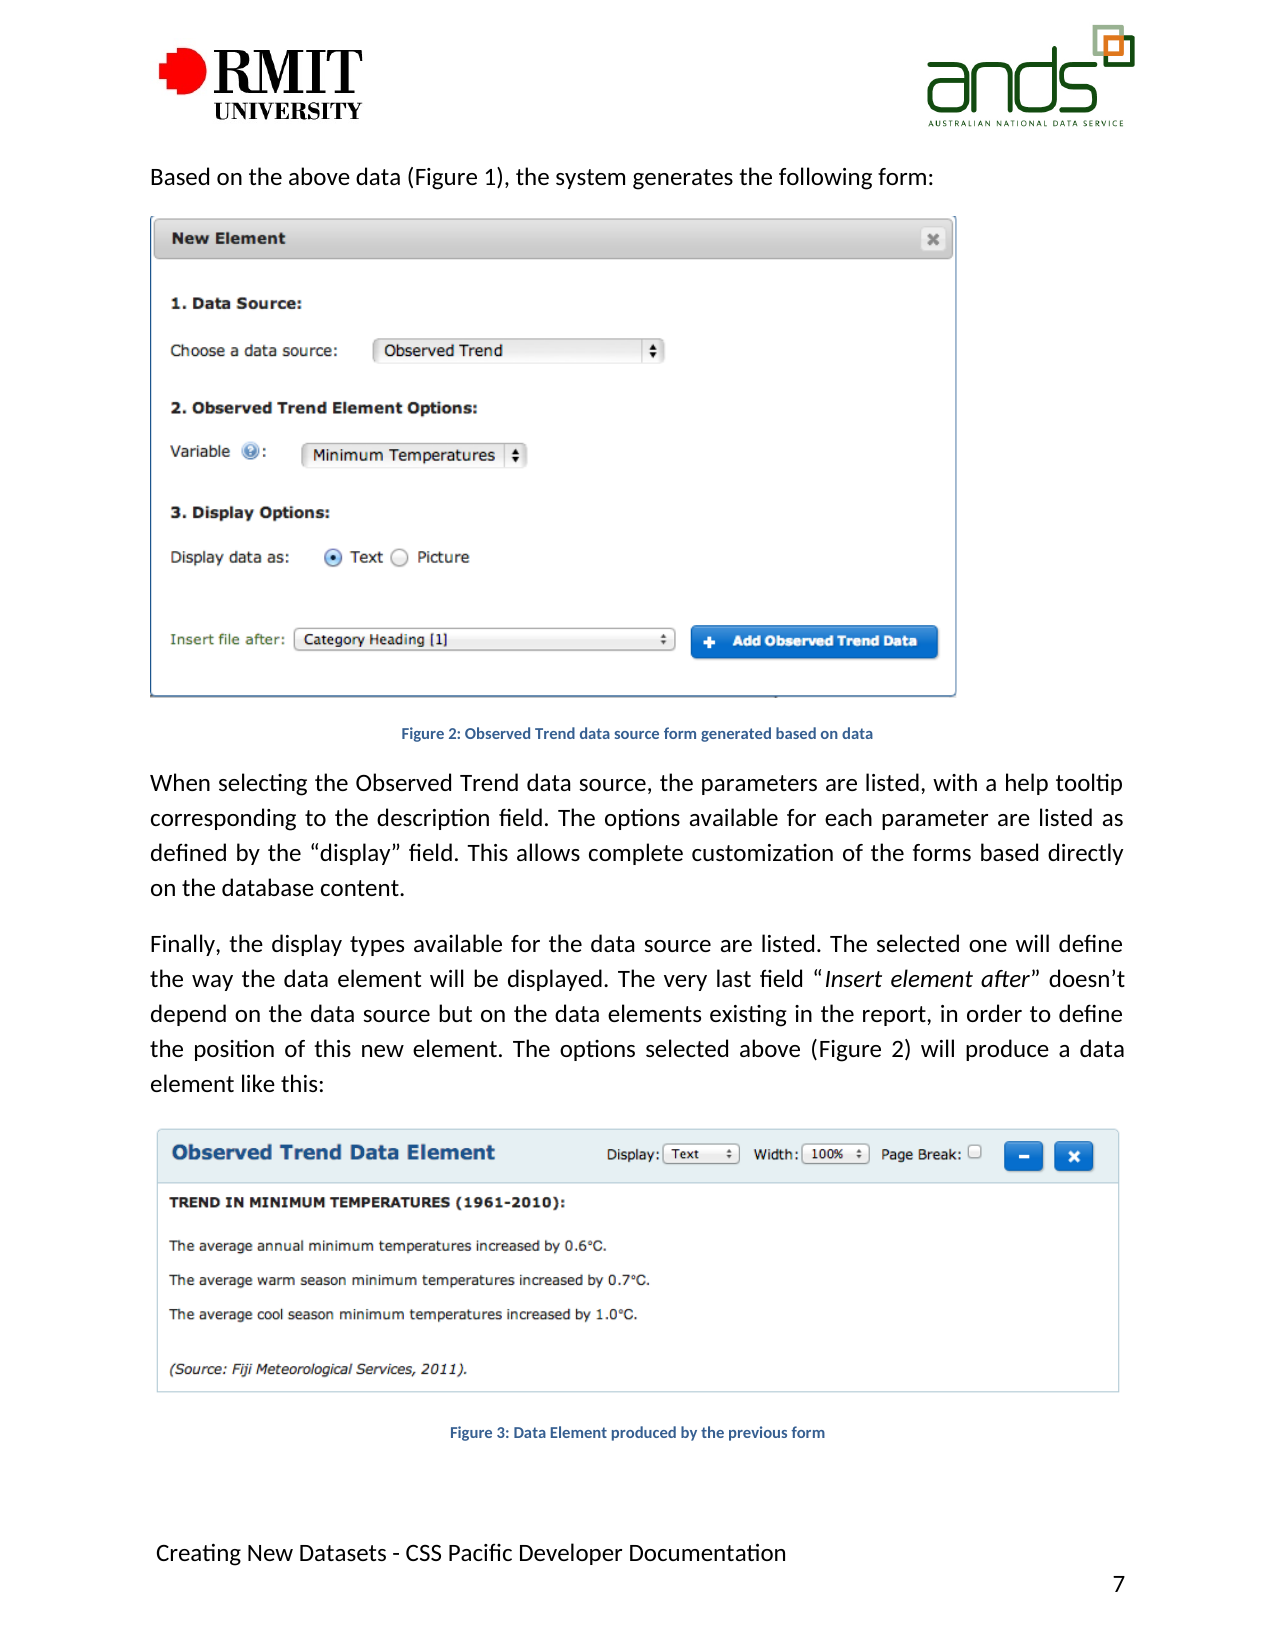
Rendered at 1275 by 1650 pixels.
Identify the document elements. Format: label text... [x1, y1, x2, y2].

text Finally, the display types available for the data source are listed. The selected one will define the way the data element will be displayed. The very last field “Insert element after” doesn’t depend on the data source but on the data elements existing in the report, in order to define the position of this new element. The options selected above (Figure 2) will produce a data element like this: [150, 928, 1125, 1098]
text Based on the above data (Figure 1), the system generates the following form: [150, 161, 1125, 191]
text When selecting the Observed Trend data source, the parameters are listed, with a help tooltip corresponding to the description field. The options available for each parameter are listed as defined by the “display” field. This allows complete customization of the forms based directly on the database content. [150, 767, 1125, 903]
picture [150, 1123, 1125, 1397]
picture [150, 216, 957, 698]
picture [150, 0, 1193, 149]
